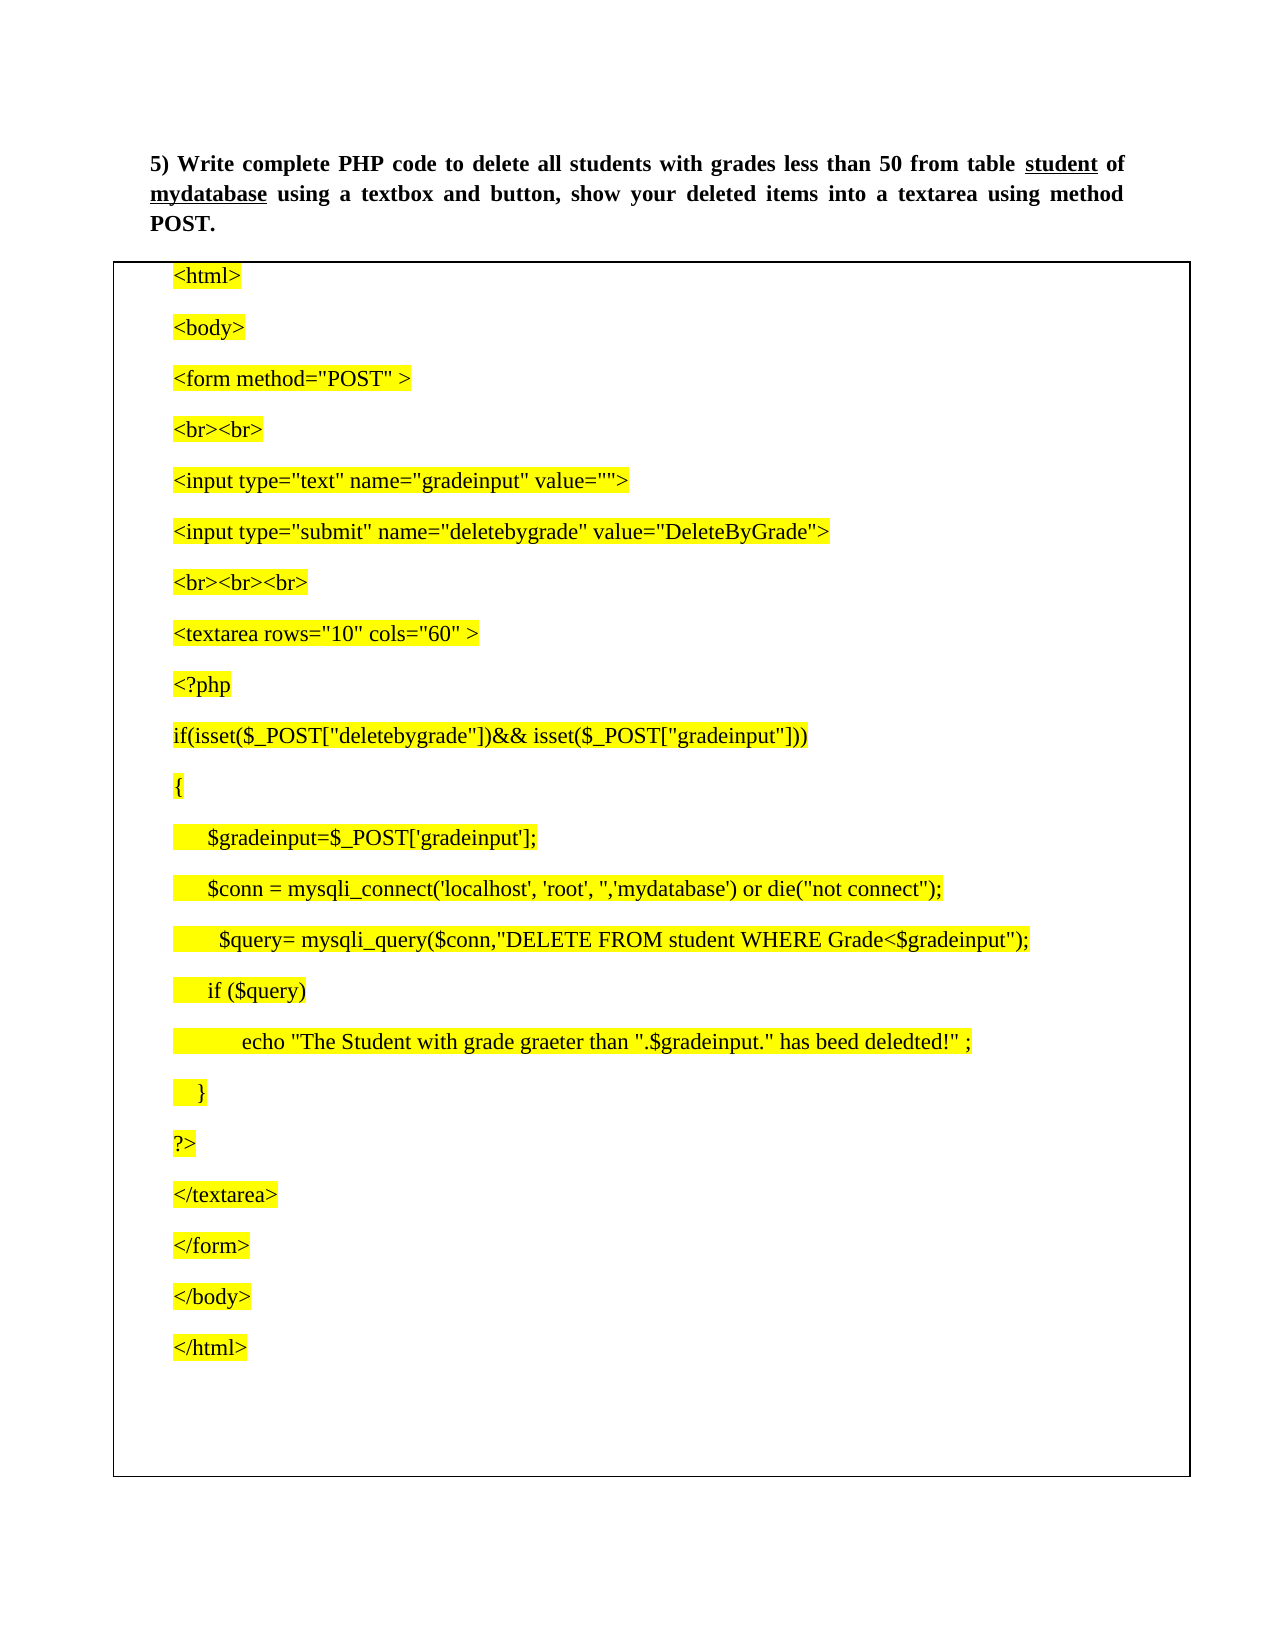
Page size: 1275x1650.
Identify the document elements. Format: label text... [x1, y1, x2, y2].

text 5) Write complete PHP code to delete all students with grades less than 50 from table student of mydatabase using a textbox and button, show your deleted items into a textarea using method POST. [150, 150, 1125, 237]
table_header <html> <body> <form method="POST" > <br><br> <input type="text" name="gradeinput" value=""> <input type="submit" name="deletebygrade" value="DeleteByGrade"> <br><br><br> <textarea rows="10" cols="60" > <?php if(isset($_POST["deletebygrade"])&& isset($_POST["gradeinput"])) { $gradeinput=$_POST['gradeinput']; $conn = mysqli_connect('localhost', 'root', '','mydatabase') or die("not connect"); $query= mysqli_query($conn,"DELETE FROM student WHERE Grade<$gradeinput"); if ($query) echo "The Student with grade graeter than ".$gradeinput." has beed deledted!" ; } ?> </textarea> </form> </body> </html> [114, 263, 1189, 1476]
